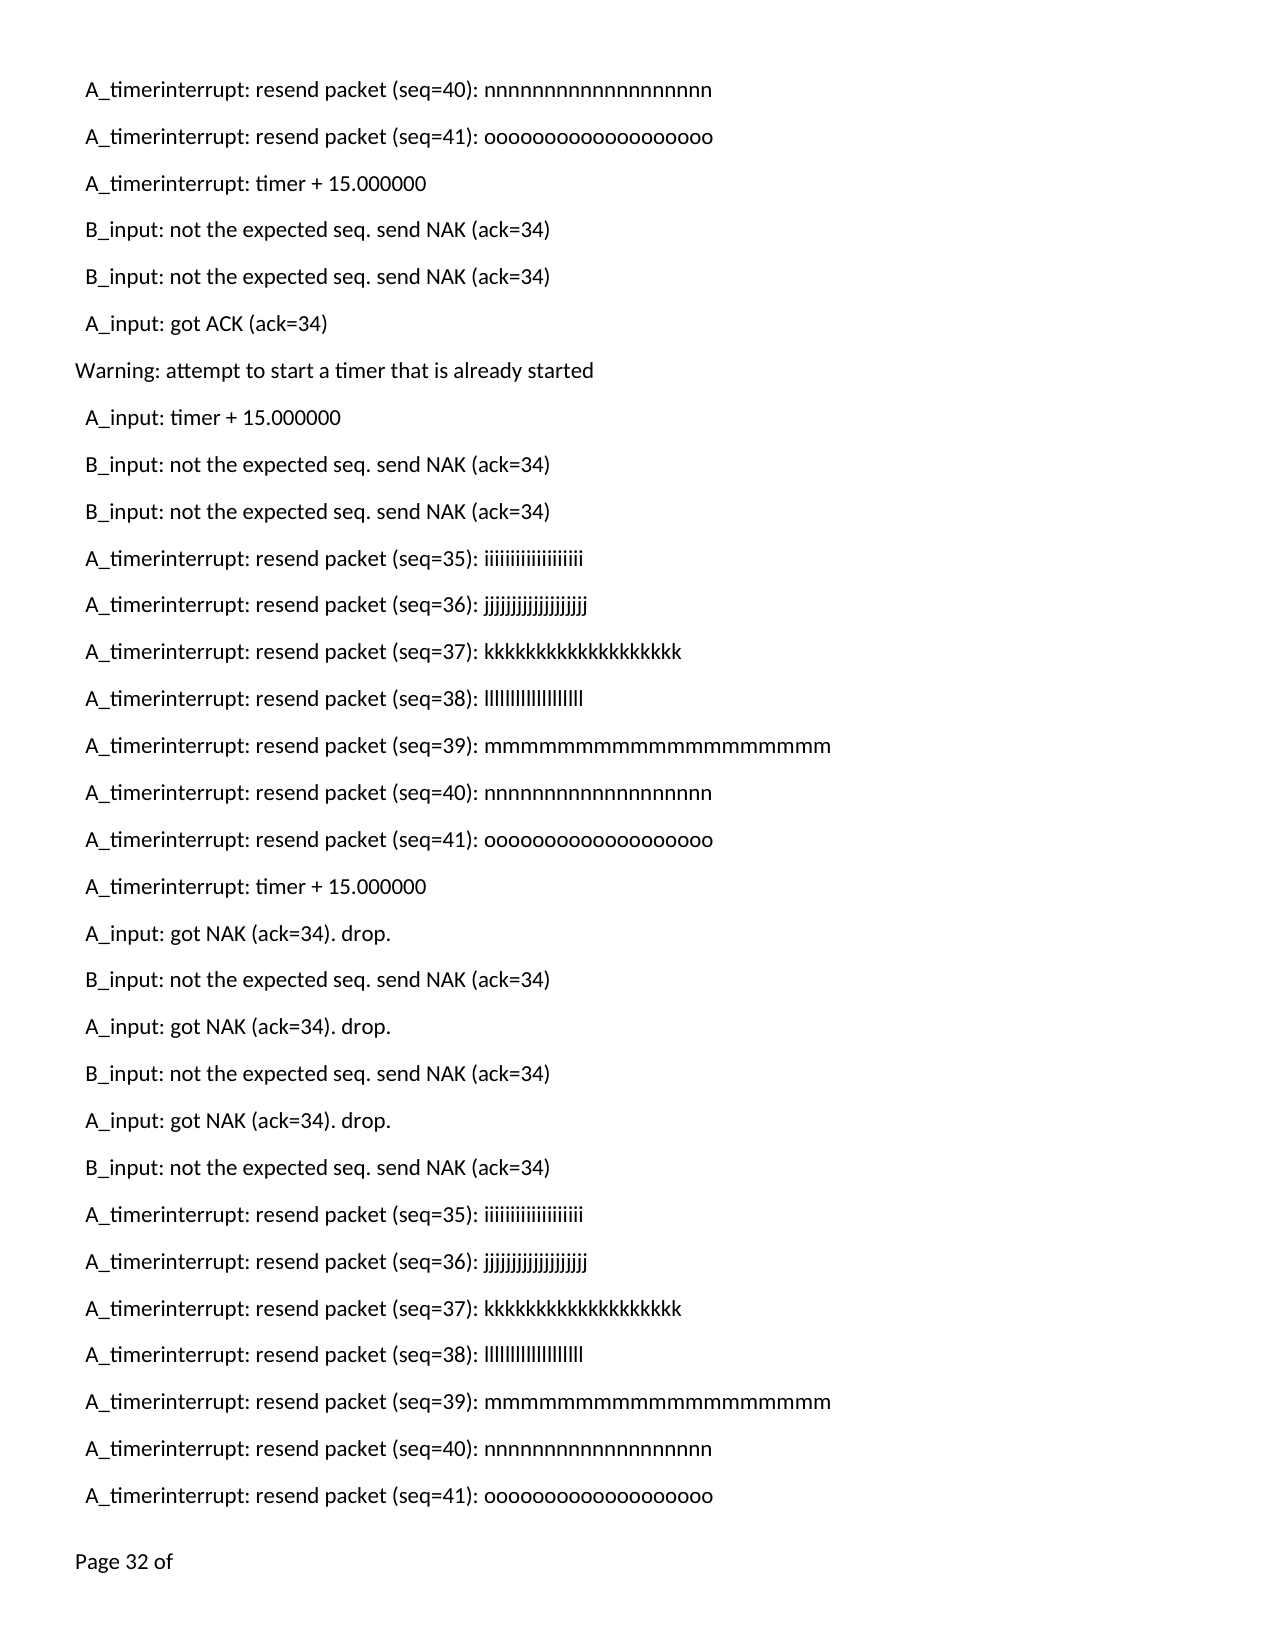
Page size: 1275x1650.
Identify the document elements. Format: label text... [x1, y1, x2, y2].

text A_timerinterrupt: timer + 15.000000 [75, 169, 1200, 197]
text A_timerinterrupt: resend packet (seq=37): kkkkkkkkkkkkkkkkkkk [75, 1294, 1200, 1322]
text B_input: not the expected seq. send NAK (ack=34) [75, 450, 1200, 478]
text A_timerinterrupt: resend packet (seq=36): jjjjjjjjjjjjjjjjjjj [75, 591, 1200, 619]
text A_input: got NAK (ack=34). drop. [75, 1012, 1200, 1041]
text A_input: got NAK (ack=34). drop. [75, 1106, 1200, 1134]
text A_timerinterrupt: resend packet (seq=36): jjjjjjjjjjjjjjjjjjj [75, 1247, 1200, 1275]
text B_input: not the expected seq. send NAK (ack=34) [75, 966, 1200, 994]
text A_timerinterrupt: resend packet (seq=38): lllllllllllllllllll [75, 1341, 1200, 1369]
text B_input: not the expected seq. send NAK (ack=34) [75, 262, 1200, 291]
text A_input: got ACK (ack=34) [75, 309, 1200, 337]
text Warning: attempt to start a timer that is already started [75, 356, 1200, 384]
text A_timerinterrupt: resend packet (seq=41): ooooooooooooooooooo [75, 1481, 1200, 1509]
text A_timerinterrupt: resend packet (seq=40): nnnnnnnnnnnnnnnnnnn [75, 75, 1200, 103]
text A_timerinterrupt: resend packet (seq=38): lllllllllllllllllll [75, 684, 1200, 712]
text B_input: not the expected seq. send NAK (ack=34) [75, 497, 1200, 525]
text A_timerinterrupt: resend packet (seq=41): ooooooooooooooooooo [75, 825, 1200, 853]
text B_input: not the expected seq. send NAK (ack=34) [75, 216, 1200, 244]
text A_timerinterrupt: resend packet (seq=35): iiiiiiiiiiiiiiiiiii [75, 1200, 1200, 1228]
text A_timerinterrupt: timer + 15.000000 [75, 872, 1200, 900]
text A_timerinterrupt: resend packet (seq=40): nnnnnnnnnnnnnnnnnnn [75, 1434, 1200, 1462]
text A_input: timer + 15.000000 [75, 403, 1200, 431]
text A_input: got NAK (ack=34). drop. [75, 919, 1200, 947]
text A_timerinterrupt: resend packet (seq=41): ooooooooooooooooooo [75, 122, 1200, 150]
text A_timerinterrupt: resend packet (seq=40): nnnnnnnnnnnnnnnnnnn [75, 778, 1200, 806]
text A_timerinterrupt: resend packet (seq=35): iiiiiiiiiiiiiiiiiii [75, 544, 1200, 572]
text A_timerinterrupt: resend packet (seq=37): kkkkkkkkkkkkkkkkkkk [75, 637, 1200, 666]
text B_input: not the expected seq. send NAK (ack=34) [75, 1153, 1200, 1181]
text B_input: not the expected seq. send NAK (ack=34) [75, 1059, 1200, 1087]
text A_timerinterrupt: resend packet (seq=39): mmmmmmmmmmmmmmmmmmm [75, 1387, 1200, 1416]
text A_timerinterrupt: resend packet (seq=39): mmmmmmmmmmmmmmmmmmm [75, 731, 1200, 759]
